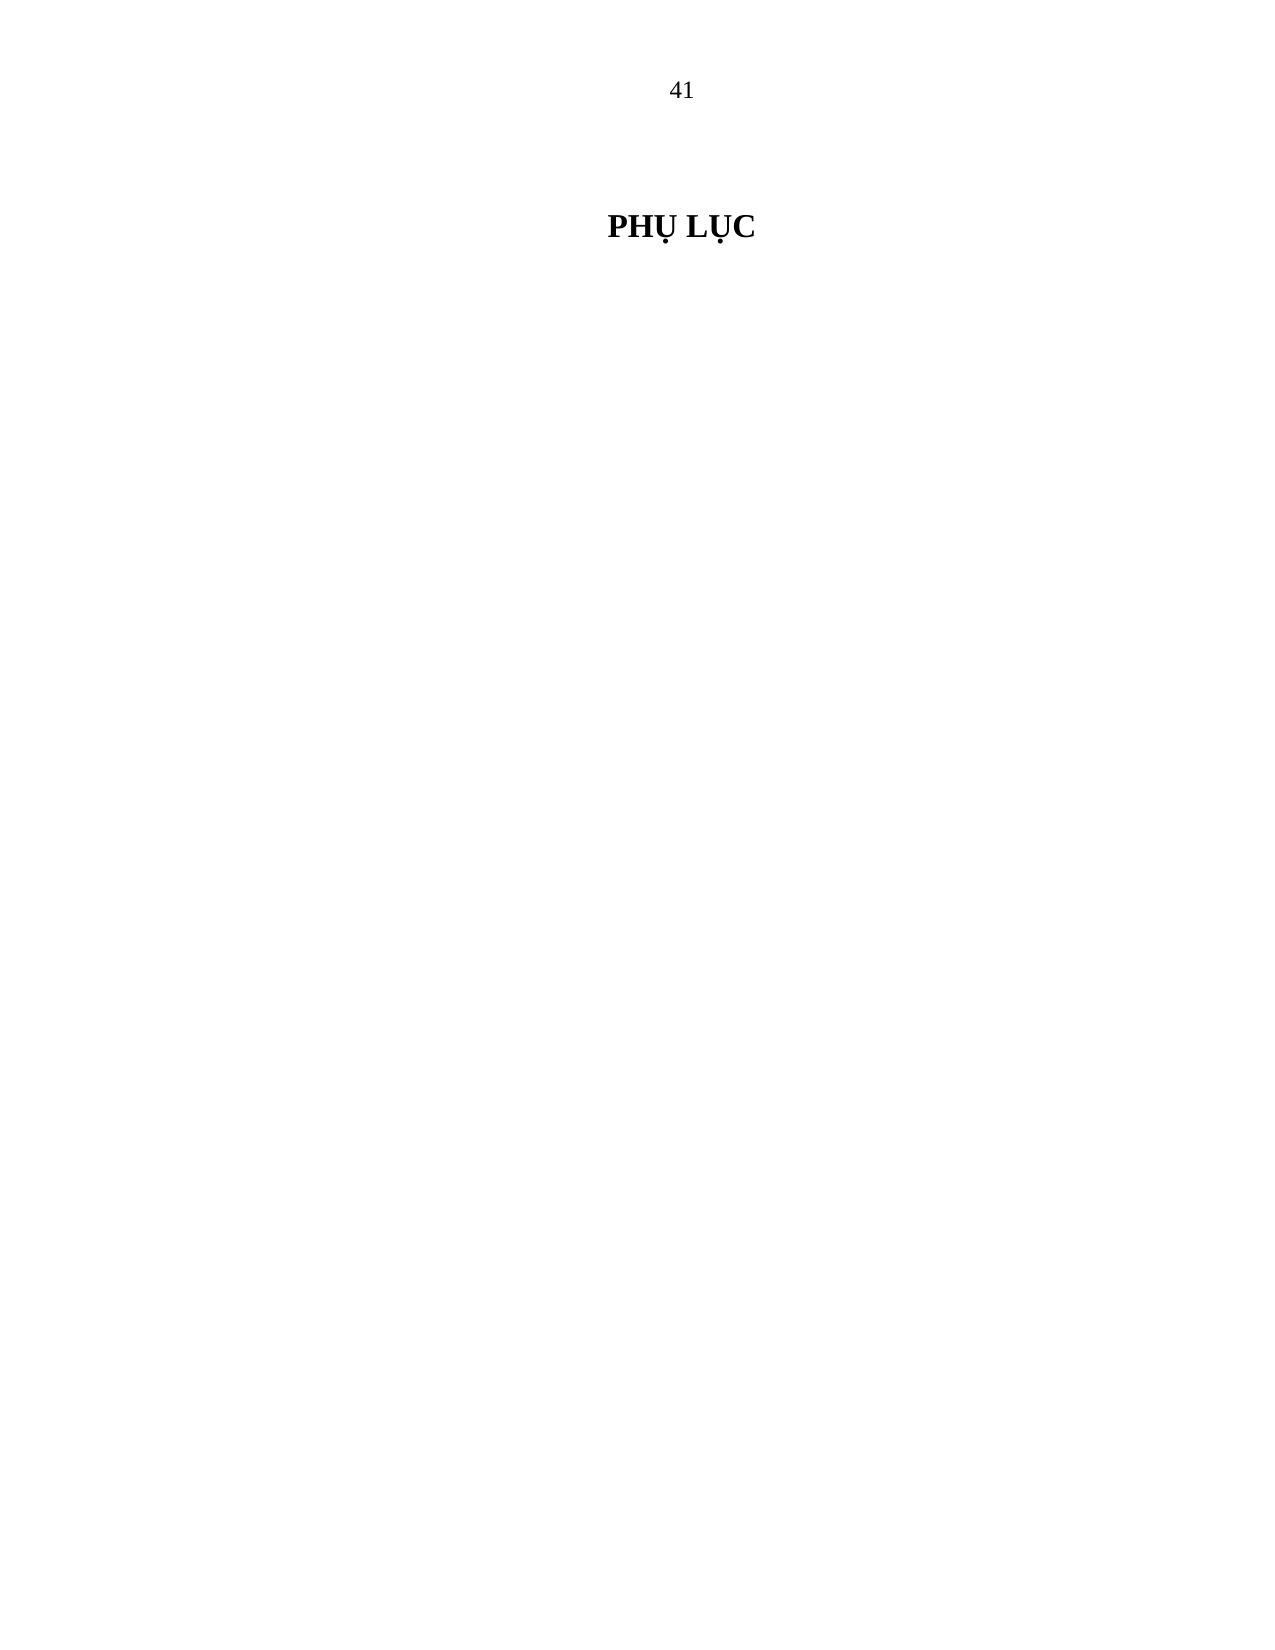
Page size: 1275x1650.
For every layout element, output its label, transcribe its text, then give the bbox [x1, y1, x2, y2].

text PHỤ LỤC [207, 207, 1157, 245]
